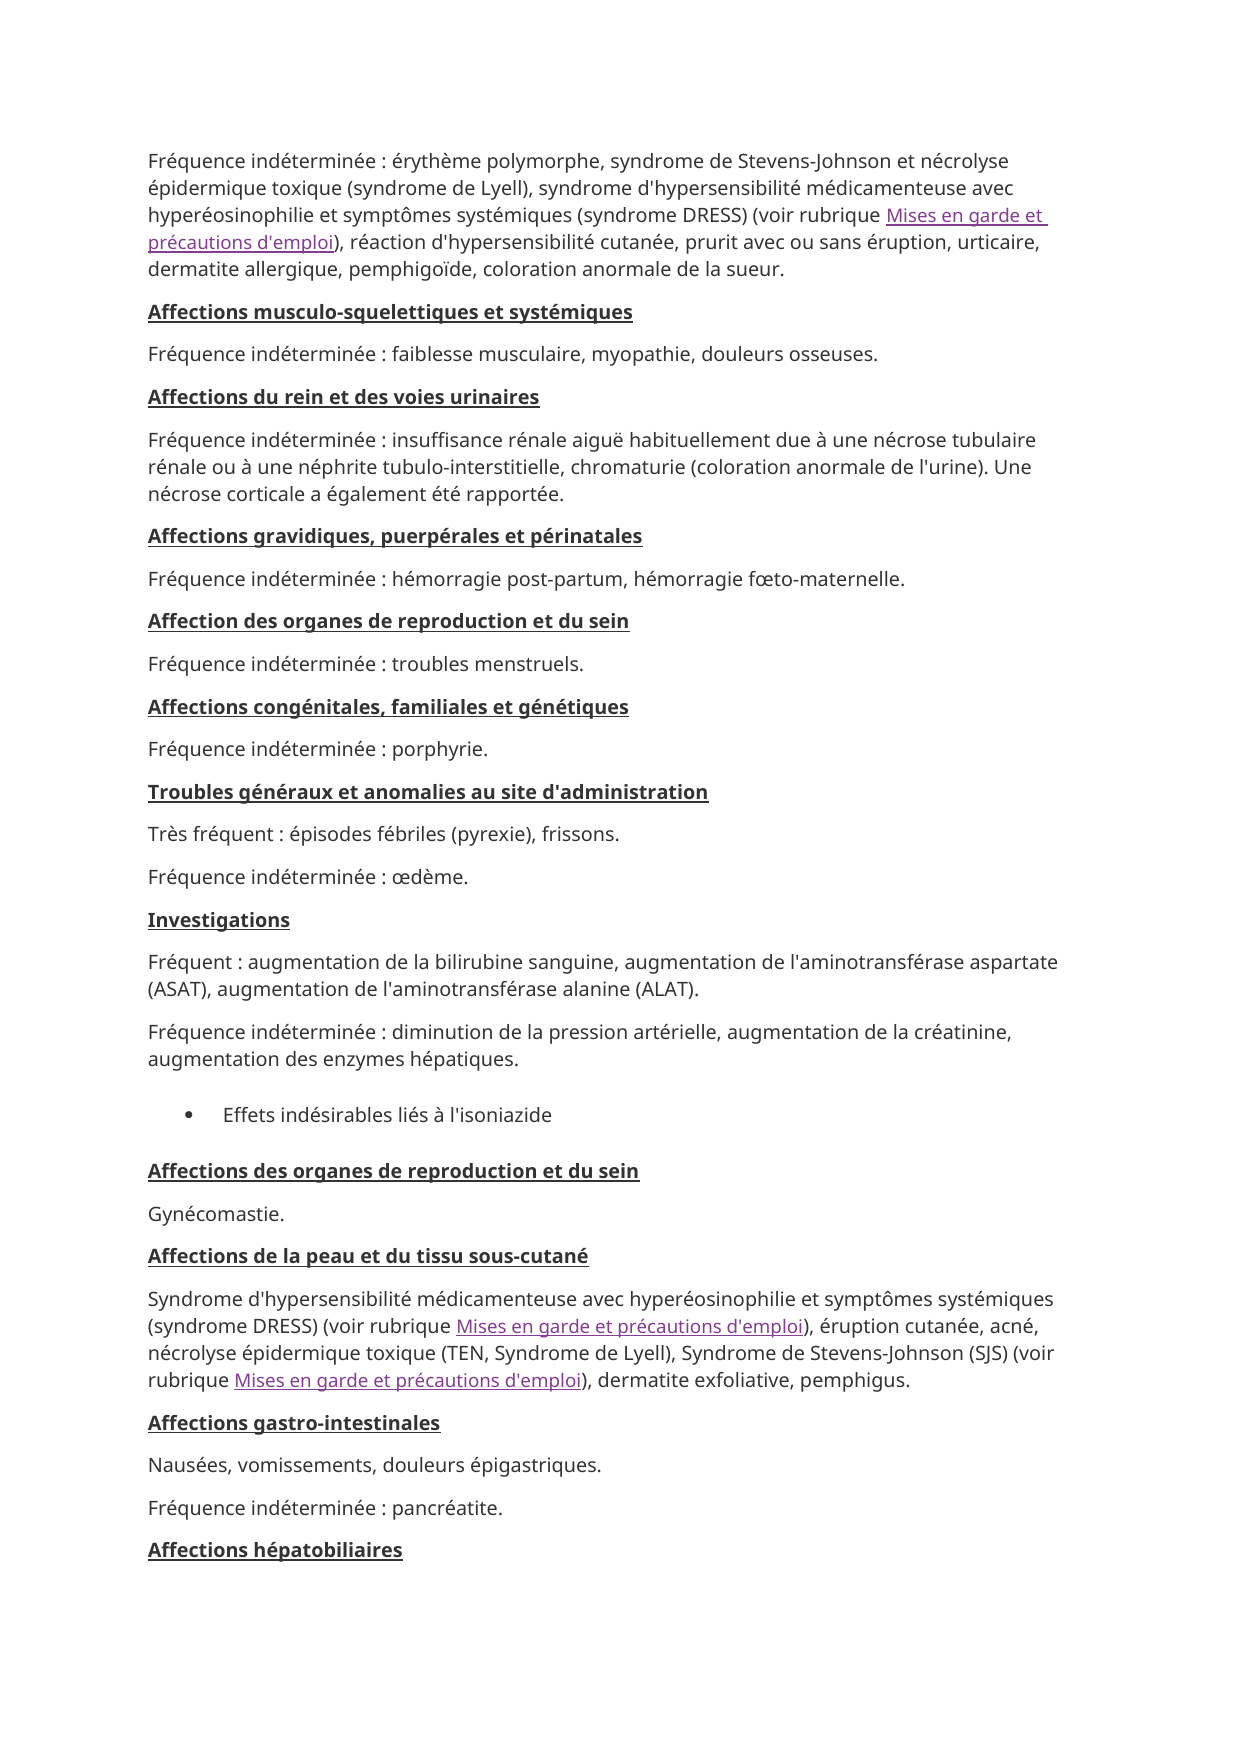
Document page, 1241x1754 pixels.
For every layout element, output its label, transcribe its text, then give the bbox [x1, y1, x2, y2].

text Fréquent : augmentation de la bilirubine sanguine, augmentation de l'aminotransférase aspartate (ASAT), augmentation de l'aminotransférase alanine (ALAT). [148, 948, 1093, 1002]
text Fréquence indéterminée : insuffisance rénale aiguë habituellement due à une nécrose tubulaire rénale ou à une néphrite tubulo-interstitielle, chromaturie (coloration anormale de l'urine). Une nécrose corticale a également été rapportée. [148, 426, 1093, 507]
text Fréquence indéterminée : pancréatite. [148, 1494, 1093, 1521]
text Gynécomastie. [148, 1200, 1093, 1227]
text Affections gastro-intestinales [148, 1409, 1093, 1436]
text Affections des organes de reproduction et du sein [148, 1157, 1093, 1184]
text Affections congénitales, familiales et génétiques [148, 693, 1093, 720]
text Affections du rein et des voies urinaires [148, 383, 1093, 410]
text Nausées, vomissements, douleurs épigastriques. [148, 1451, 1093, 1478]
text Fréquence indéterminée : faiblesse musculaire, myopathie, douleurs osseuses. [148, 341, 1093, 368]
text Très fréquent : épisodes fébriles (pyrexie), frissons. [148, 821, 1093, 848]
text Affections hépatobiliaires [148, 1537, 1093, 1563]
text Fréquence indéterminée : diminution de la pression artérielle, augmentation de la créatinine, augmentation des enzymes hépatiques. [148, 1018, 1093, 1072]
text Affections de la peau et du tissu sous-cutané [148, 1243, 1093, 1269]
text Affections gravidiques, puerpérales et périnatales [148, 522, 1093, 549]
text Fréquence indéterminée : œdème. [148, 863, 1093, 890]
text Troubles généraux et anomalies au site d'administration [148, 778, 1093, 805]
text Investigations [148, 906, 1093, 933]
text Fréquence indéterminée : hémorragie post-partum, hémorragie fœto-maternelle. [148, 565, 1093, 592]
list Effets indésirables liés à l'isoniazide [185, 1101, 1093, 1128]
text Syndrome d'hypersensibilité médicamenteuse avec hyperéosinophilie et symptômes systémiques (syndrome DRESS) (voir rubrique Mises en garde et précautions d'emploi), éruption cutanée, acné, nécrolyse épidermique toxique (TEN, Syndrome de Lyell), Syndrome de Stevens-Johnson (SJS) (voir rubrique Mises en garde et précautions d'emploi), dermatite exfoliative, pemphigus. [148, 1285, 1093, 1393]
text Affection des organes de reproduction et du sein [148, 608, 1093, 635]
text Fréquence indéterminée : porphyrie. [148, 736, 1093, 762]
text Affections musculo-squelettiques et systémiques [148, 298, 1093, 325]
text Fréquence indéterminée : troubles menstruels. [148, 650, 1093, 677]
text Fréquence indéterminée : érythème polymorphe, syndrome de Stevens-Johnson et nécrolyse épidermique toxique (syndrome de Lyell), syndrome d'hypersensibilité médicamenteuse avec hyperéosinophilie et symptômes systémiques (syndrome DRESS) (voir rubrique Mises en garde et précautions d'emploi), réaction d'hypersensibilité cutanée, prurit avec ou sans éruption, urticaire, dermatite allergique, pemphigoïde, coloration anormale de la sueur. [148, 148, 1093, 282]
